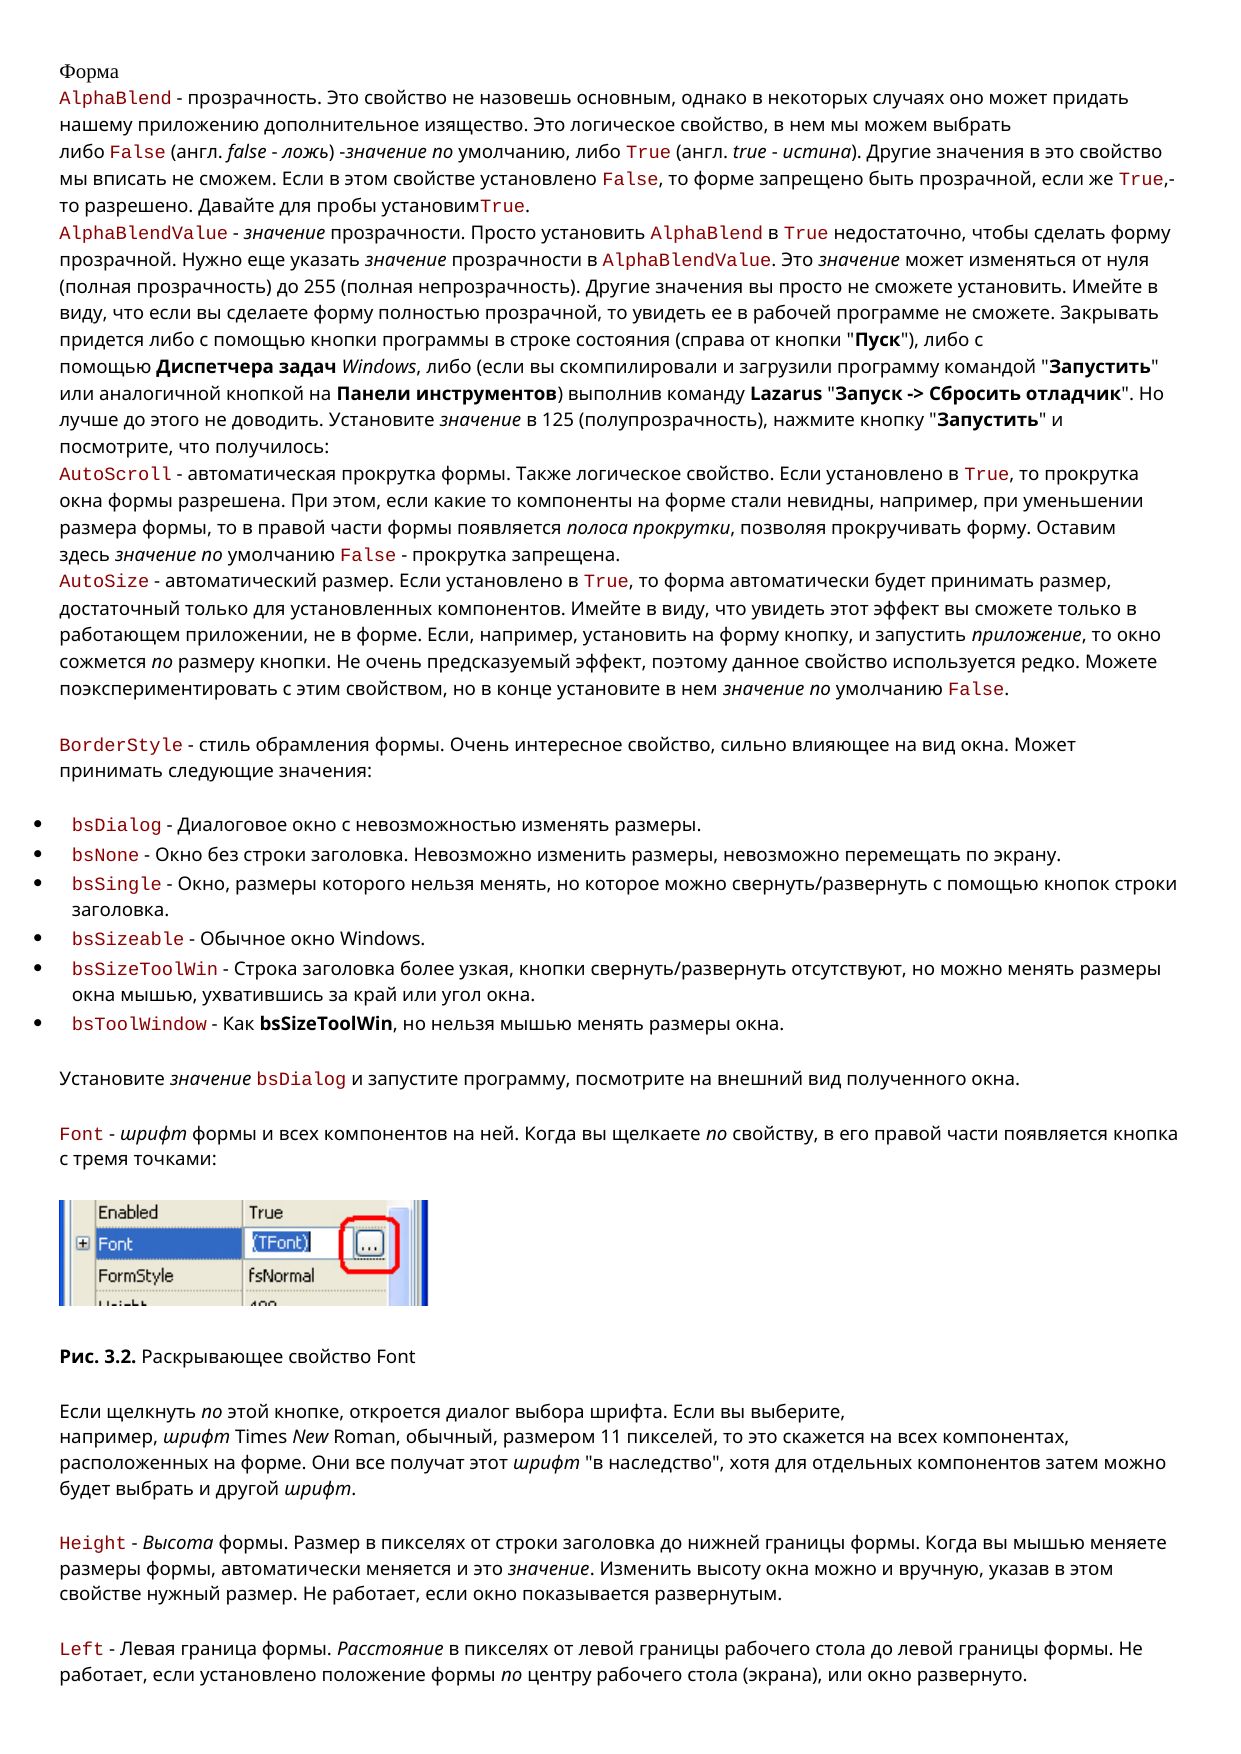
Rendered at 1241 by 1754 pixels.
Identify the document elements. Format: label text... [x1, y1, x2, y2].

text Рис. 3.2. Раскрывающее свойство Font [59, 1305, 1181, 1369]
text AutoSize - автоматический размер. Если установлено в True, то форма автоматически будет принимать размер, достаточный только для установленных компонентов. Имейте в виду, что увидеть этот эффект вы сможете только в работающем приложении, не в форме. Если, например, установить на форму кнопку, и запустить приложение, то окно сожмется по размеру кнопки. Не очень предсказуемый эффект, поэтому данное свойство используется редко. Можете поэкспериментировать с этим свойством, но в конце установите в нем значение по умолчанию False. [59, 568, 1181, 701]
text Форма [59, 59, 1181, 83]
list bsSingle - Окно, размеры которого нельзя менять, но которое можно свернуть/развернуть с помощью кнопок строки заголовка. [34, 871, 1181, 922]
text AlphaBlendValue - значение прозрачности. Просто установить AlphaBlend в True недостаточно, чтобы сделать форму прозрачной. Нужно еще указать значение прозрачности в AlphaBlendValue. Это значение может изменяться от нуля (полная прозрачность) до 255 (полная непрозрачность). Другие значения вы просто не сможете установить. Имейте в виду, что если вы сделаете форму полностью прозрачной, то увидеть ее в рабочей программе не сможете. Закрывать придется либо с помощью кнопки программы в строке состояния (справа от кнопки "Пуск"), либо с помощью Диспетчера задач Windows, либо (если вы скомпилировали и загрузили программу командой "Запустить" или аналогичной кнопкой на Панели инструментов) выполнив команду Lazarus "Запуск -> Сбросить отладчик". Но лучше до этого не доводить. Установите значение в 125 (полупрозрачность), нажмите кнопку "Запустить" и посмотрите, что получилось: [59, 219, 1181, 459]
list bsSizeable - Обычное окно Windows. [34, 926, 1181, 951]
text Height - Высота формы. Размер в пикселях от строки заголовка до нижней границы формы. Когда вы мышью меняете размеры формы, автоматически меняется и это значение. Изменить высоту окна можно и вручную, указав в этом свойстве нужный размер. Не работает, если окно показывается развернутым. [59, 1529, 1181, 1606]
text Left - Левая граница формы. Расстояние в пикселях от левой границы рабочего стола до левой границы формы. Не работает, если установлено положение формы по центру рабочего стола (экрана), или окно развернуто. [59, 1635, 1181, 1687]
text AlphaBlend - прозрачность. Это свойство не назовешь основным, однако в некоторых случаях оно может придать нашему приложению дополнительное изящество. Это логическое свойство, в нем мы можем выбрать либо False (англ. false - ложь) -значение по умолчанию, либо True (англ. true - истина). Другие значения в это свойство мы вписать не сможем. Если в этом свойстве установлено False, то форме запрещено быть прозрачной, если же True,- то разрешено. Давайте для пробы установимTrue. [59, 84, 1181, 218]
text Установите значение bsDialog и запустите программу, посмотрите на внешний вид полученного окна. [59, 1065, 1181, 1091]
text AutoScroll - автоматическая прокрутка формы. Также логическое свойство. Если установлено в True, то прокрутка окна формы разрешена. При этом, если какие то компоненты на форме стали невидны, например, при уменьшении размера формы, то в правой части формы появляется полоса прокрутки, позволяя прокручивать форму. Оставим здесь значение по умолчанию False - прокрутка запрещена. [59, 460, 1181, 567]
list bsDialog - Диалоговое окно с невозможностью изменять размеры. [34, 812, 1181, 837]
text Font - шрифт формы и всех компонентов на ней. Когда вы щелкаете по свойству, в его правой части появляется кнопка с тремя точками: [59, 1120, 1181, 1171]
picture [59, 1200, 436, 1306]
text Если щелкнуть по этой кнопке, откроется диалог выбора шрифта. Если вы выберите, например, шрифт Times New Roman, обычный, размером 11 пикселей, то это скажется на всех компонентах, расположенных на форме. Они все получат этот шрифт "в наследство", хотя для отдельных компонентов затем можно будет выбрать и другой шрифт. [59, 1398, 1181, 1500]
list bsToolWindow - Как bsSizeToolWin, но нельзя мышью менять размеры окна. [34, 1010, 1181, 1036]
text BorderStyle - стиль обрамления формы. Очень интересное свойство, сильно влияющее на вид окна. Может принимать следующие значения: [59, 731, 1181, 782]
list bsNone - Окно без строки заголовка. Невозможно изменить размеры, невозможно перемещать по экрану. [34, 841, 1181, 867]
list bsSizeToolWin - Строка заголовка более узкая, кнопки свернуть/развернуть отсутствуют, но можно менять размеры окна мышью, ухватившись за край или угол окна. [34, 955, 1181, 1006]
